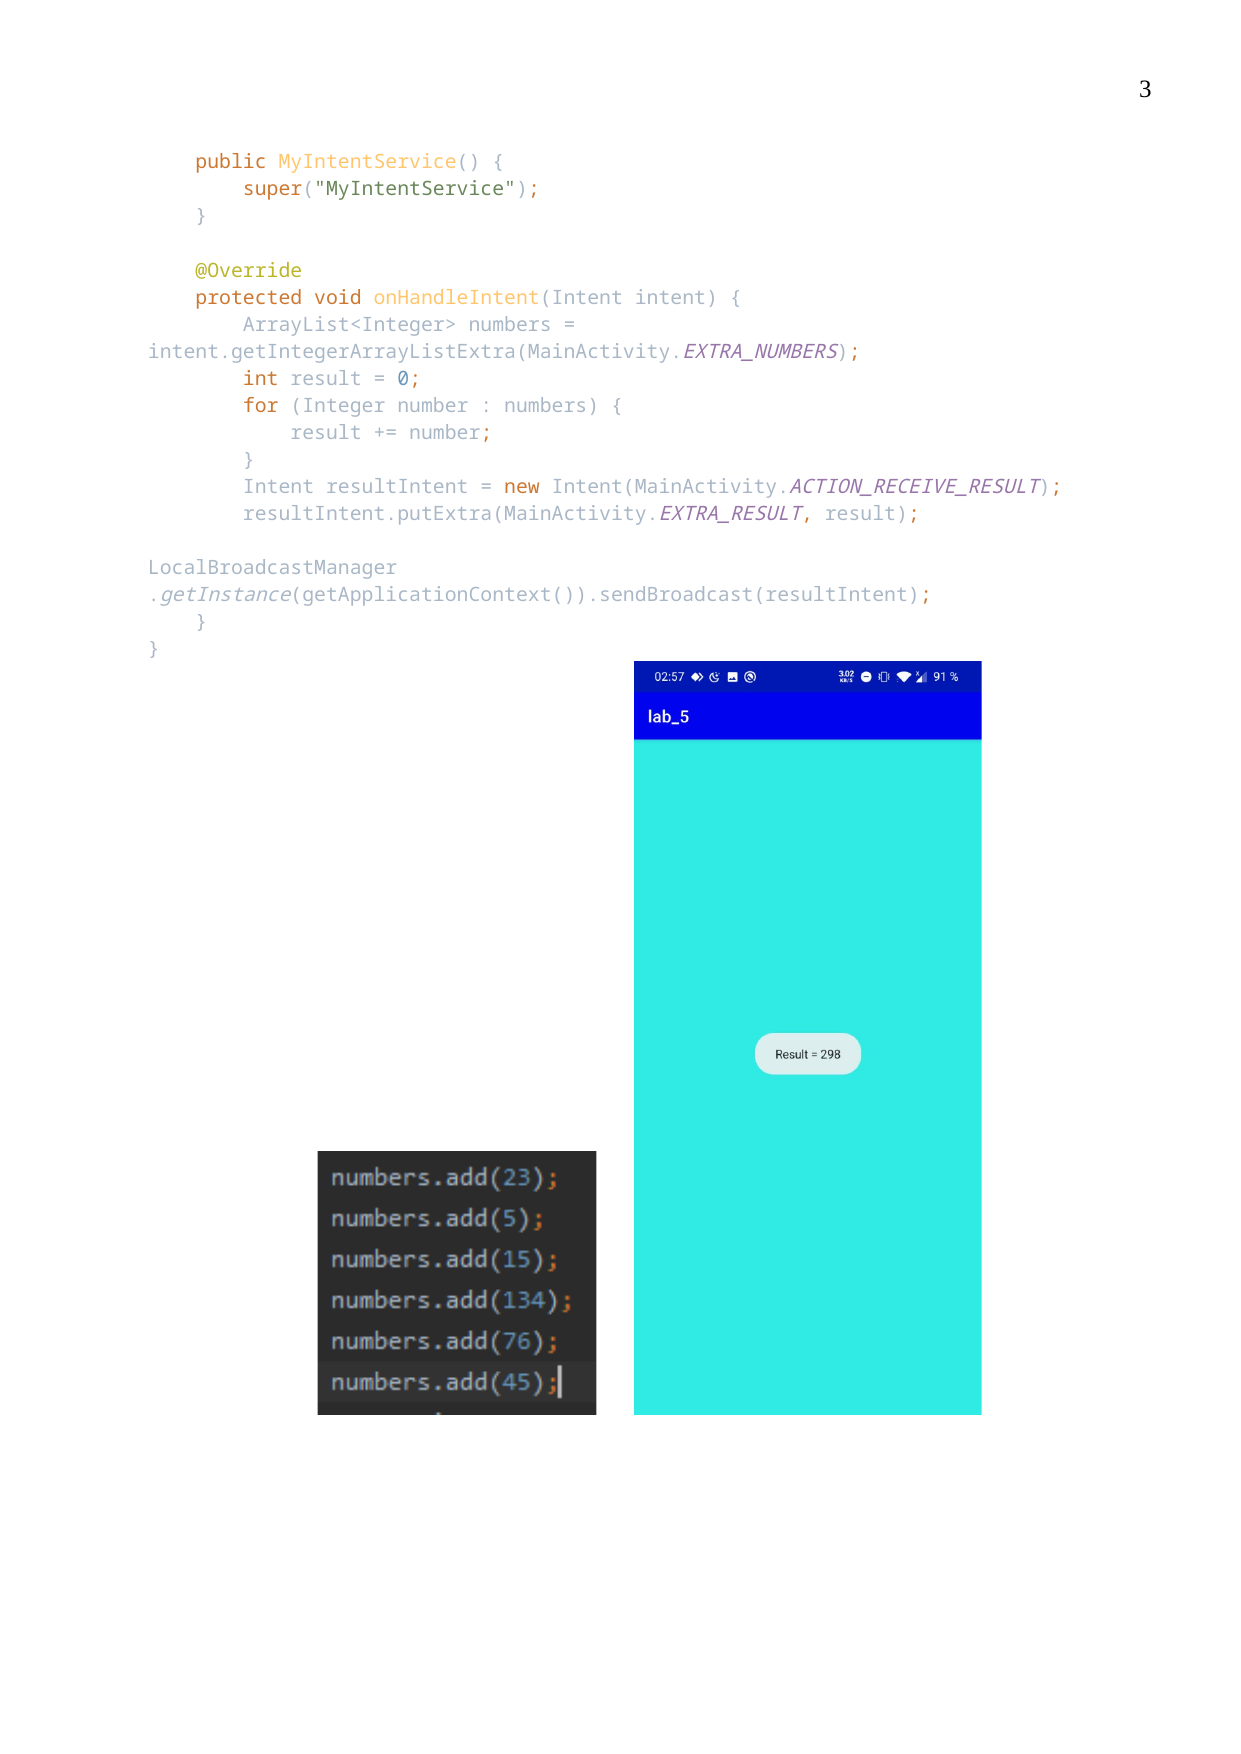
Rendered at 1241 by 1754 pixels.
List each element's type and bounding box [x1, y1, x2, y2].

text [148, 118, 1152, 661]
